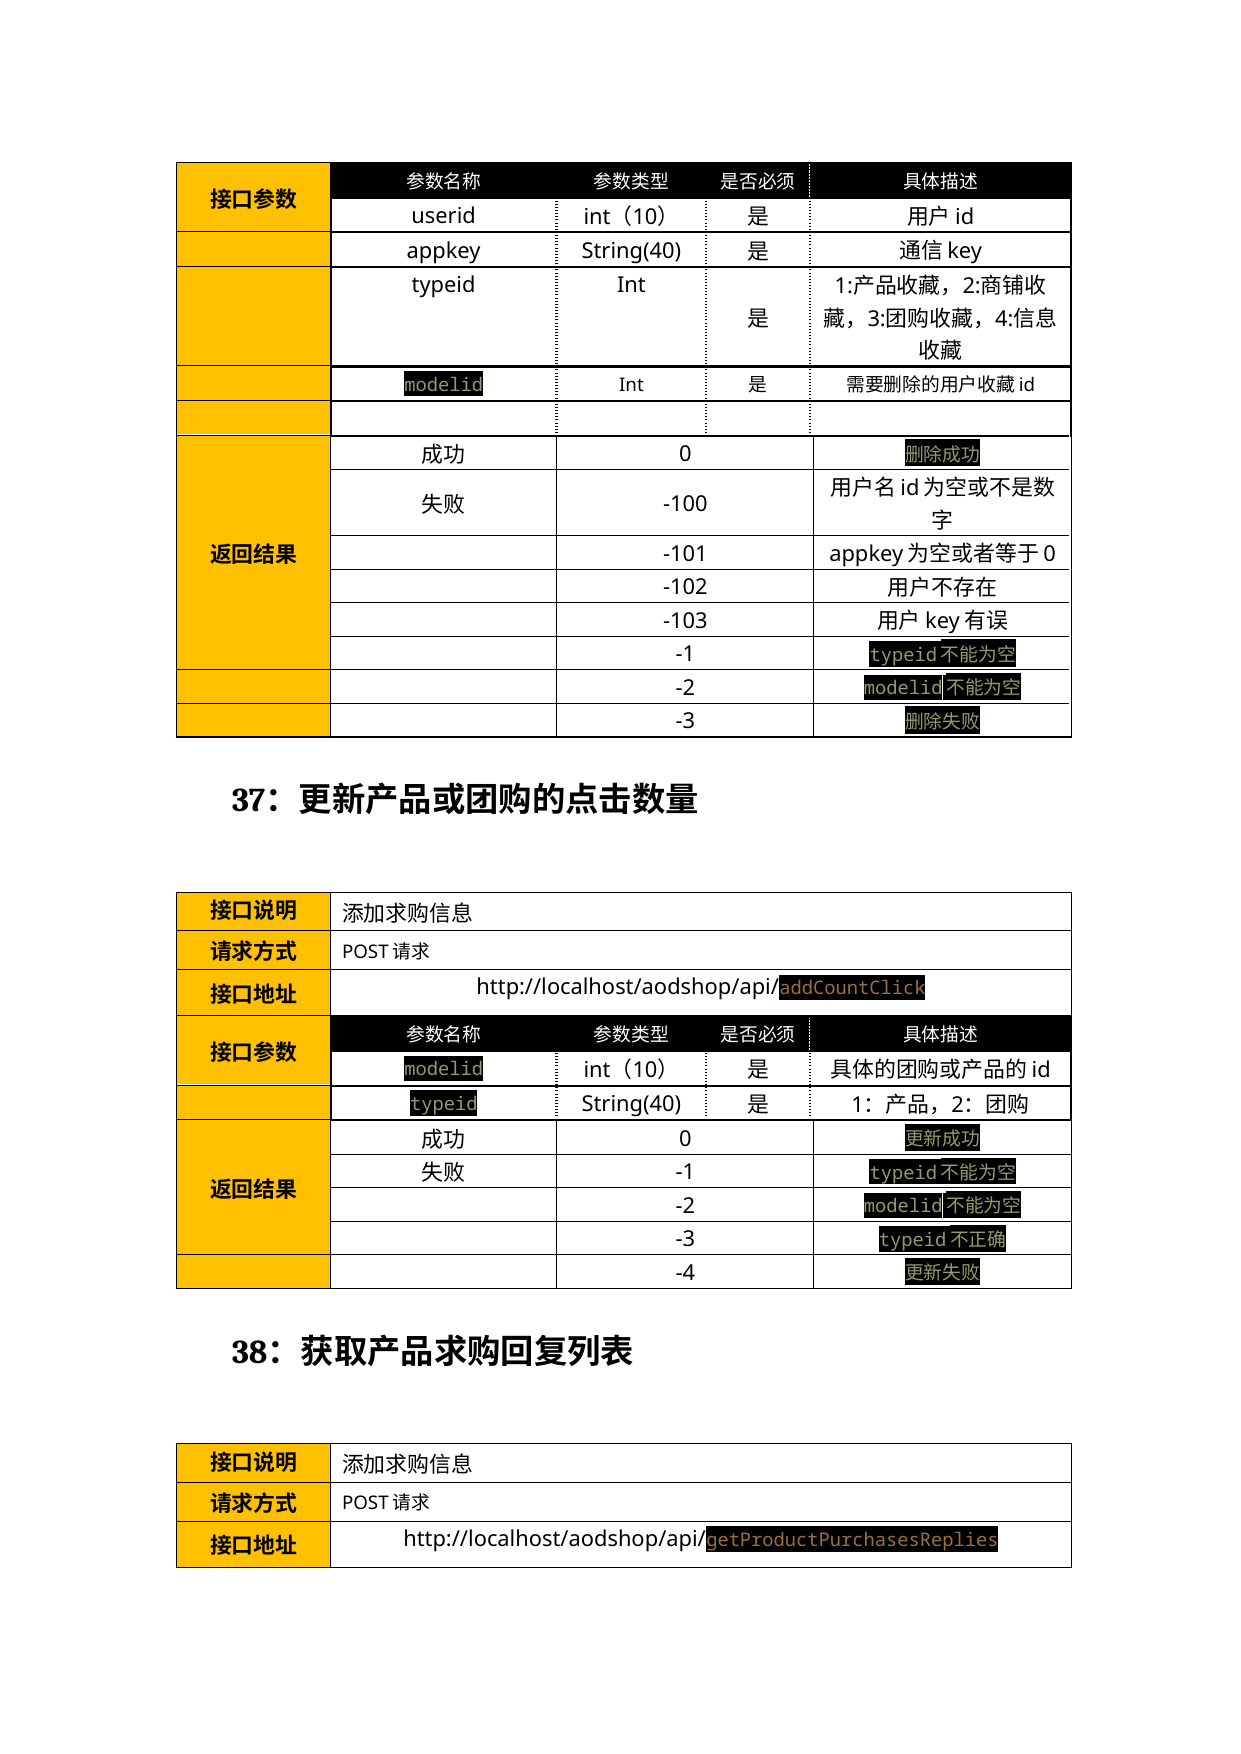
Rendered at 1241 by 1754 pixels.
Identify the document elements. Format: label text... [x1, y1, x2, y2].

table_cell 需要删除的用户收藏id [810, 368, 1070, 400]
table_cell 1:产品收藏，2:商铺收藏，3:团购收藏，4:信息收藏 [810, 268, 1070, 365]
table_cell 是 [706, 199, 809, 231]
table_cell 参数名称 [332, 164, 556, 197]
table_cell modelid [332, 368, 556, 400]
table_cell [331, 1222, 556, 1254]
table_cell typeid不正确 [814, 1222, 1071, 1254]
table_cell [177, 670, 330, 703]
table_cell 通信key [810, 233, 1070, 266]
table_cell -3 [557, 704, 813, 736]
table_cell [706, 402, 809, 434]
table_cell POST请求 [331, 931, 1071, 969]
table_cell [331, 536, 556, 569]
subtitle 38：获取产品求购回复列表 [232, 1316, 1053, 1381]
table_cell [331, 1188, 556, 1221]
table_cell [331, 1255, 556, 1288]
table_cell 具体描述 [810, 164, 1070, 197]
table_cell typeid [332, 1087, 556, 1119]
table_cell Int [556, 368, 706, 400]
table_cell 具体的团购或产品的id [810, 1052, 1070, 1084]
table_cell userid [332, 199, 556, 231]
table_cell String(40) [556, 1087, 706, 1119]
table_cell [177, 366, 330, 400]
table_cell 失败 [331, 470, 556, 535]
table_cell 是 [706, 368, 809, 400]
table_cell 用户id [810, 199, 1070, 231]
table_cell -2 [557, 1188, 813, 1221]
table_cell [331, 637, 556, 669]
table_cell typeid [332, 268, 556, 365]
table_cell 用户key有误 [814, 602, 1071, 636]
table_cell modelid不能为空 [814, 1188, 1071, 1221]
table_cell http://localhost/aodshop/api/addCountClick [331, 970, 1071, 1015]
table_cell appkey [332, 233, 556, 266]
table_header 接口说明 [177, 1444, 330, 1482]
table_cell 具体描述 [810, 1018, 1070, 1050]
table_cell Int [556, 268, 706, 365]
table_cell 1：产品，2：团购 [810, 1087, 1070, 1119]
table_cell modelid不能为空 [814, 669, 1071, 703]
table_cell -101 [557, 536, 813, 569]
table_cell 返回结果 [177, 1120, 330, 1254]
subtitle 37：更新产品或团购的点击数量 [232, 764, 1053, 829]
table_cell 请求方式 [177, 931, 330, 969]
table_cell int（10） [556, 1052, 706, 1084]
table_cell 参数名称 [332, 1018, 556, 1050]
table_cell -4 [557, 1255, 813, 1288]
table_cell 接口地址 [177, 970, 330, 1015]
table_cell 参数类型 [556, 164, 706, 197]
table_cell 是 [706, 233, 809, 266]
table_cell POST请求 [331, 1483, 1071, 1521]
table_cell appkey为空或者等于0 [814, 535, 1071, 569]
table_cell 成功 [331, 1121, 556, 1154]
table_cell 接口参数 [177, 1016, 330, 1084]
table_cell 是 [706, 1052, 809, 1084]
table_cell [332, 402, 556, 434]
table_cell 返回结果 [177, 436, 330, 669]
table_cell [331, 570, 556, 602]
table_cell 失败 [331, 1155, 556, 1187]
table_cell 成功 [331, 437, 556, 469]
table_header 接口说明 [177, 893, 330, 930]
table_cell -1 [557, 1155, 813, 1187]
table_cell -2 [557, 670, 813, 703]
table_cell 接口地址 [177, 1522, 330, 1567]
table_cell http://localhost/aodshop/api/getProductPurchasesReplies [331, 1522, 1071, 1567]
table_cell -102 [557, 570, 813, 602]
table_cell 更新成功 [814, 1121, 1071, 1154]
table_cell 是 [706, 1087, 809, 1119]
table_cell [177, 267, 330, 365]
table_cell 是否必须 [706, 1018, 809, 1050]
table_cell 用户不存在 [814, 569, 1071, 602]
table_cell 0 [557, 437, 813, 469]
table_cell String(40) [556, 233, 706, 266]
table_cell 更新失败 [814, 1255, 1071, 1288]
table_cell [177, 704, 330, 736]
table_cell [331, 670, 556, 703]
table_cell 用户名id为空或不是数字 [814, 469, 1071, 535]
table_cell typeid不能为空 [814, 636, 1071, 669]
table_cell [556, 402, 706, 434]
table_cell 是 [706, 268, 809, 365]
table_cell [331, 603, 556, 636]
table_cell [177, 1086, 330, 1119]
table_cell typeid不能为空 [814, 1155, 1071, 1187]
table_header 添加求购信息 [331, 893, 1071, 930]
table_cell -103 [557, 603, 813, 636]
table_cell 参数类型 [556, 1018, 706, 1050]
table_cell [331, 704, 556, 736]
table_cell [177, 232, 330, 266]
table_cell int（10） [556, 199, 706, 231]
table_cell 请求方式 [177, 1483, 330, 1521]
table_cell -1 [557, 637, 813, 669]
table_cell 0 [557, 1121, 813, 1154]
table_cell -100 [557, 470, 813, 535]
table_cell 删除成功 [814, 435, 1071, 469]
table_cell 删除失败 [814, 703, 1071, 736]
table_header 添加求购信息 [331, 1444, 1071, 1482]
table_cell 是否必须 [706, 164, 809, 197]
table_cell -3 [557, 1222, 813, 1254]
table_cell [177, 401, 330, 434]
table_cell modelid [332, 1052, 556, 1084]
table_cell 接口参数 [177, 163, 330, 231]
table_cell [810, 402, 1070, 434]
table_cell [177, 1255, 330, 1288]
